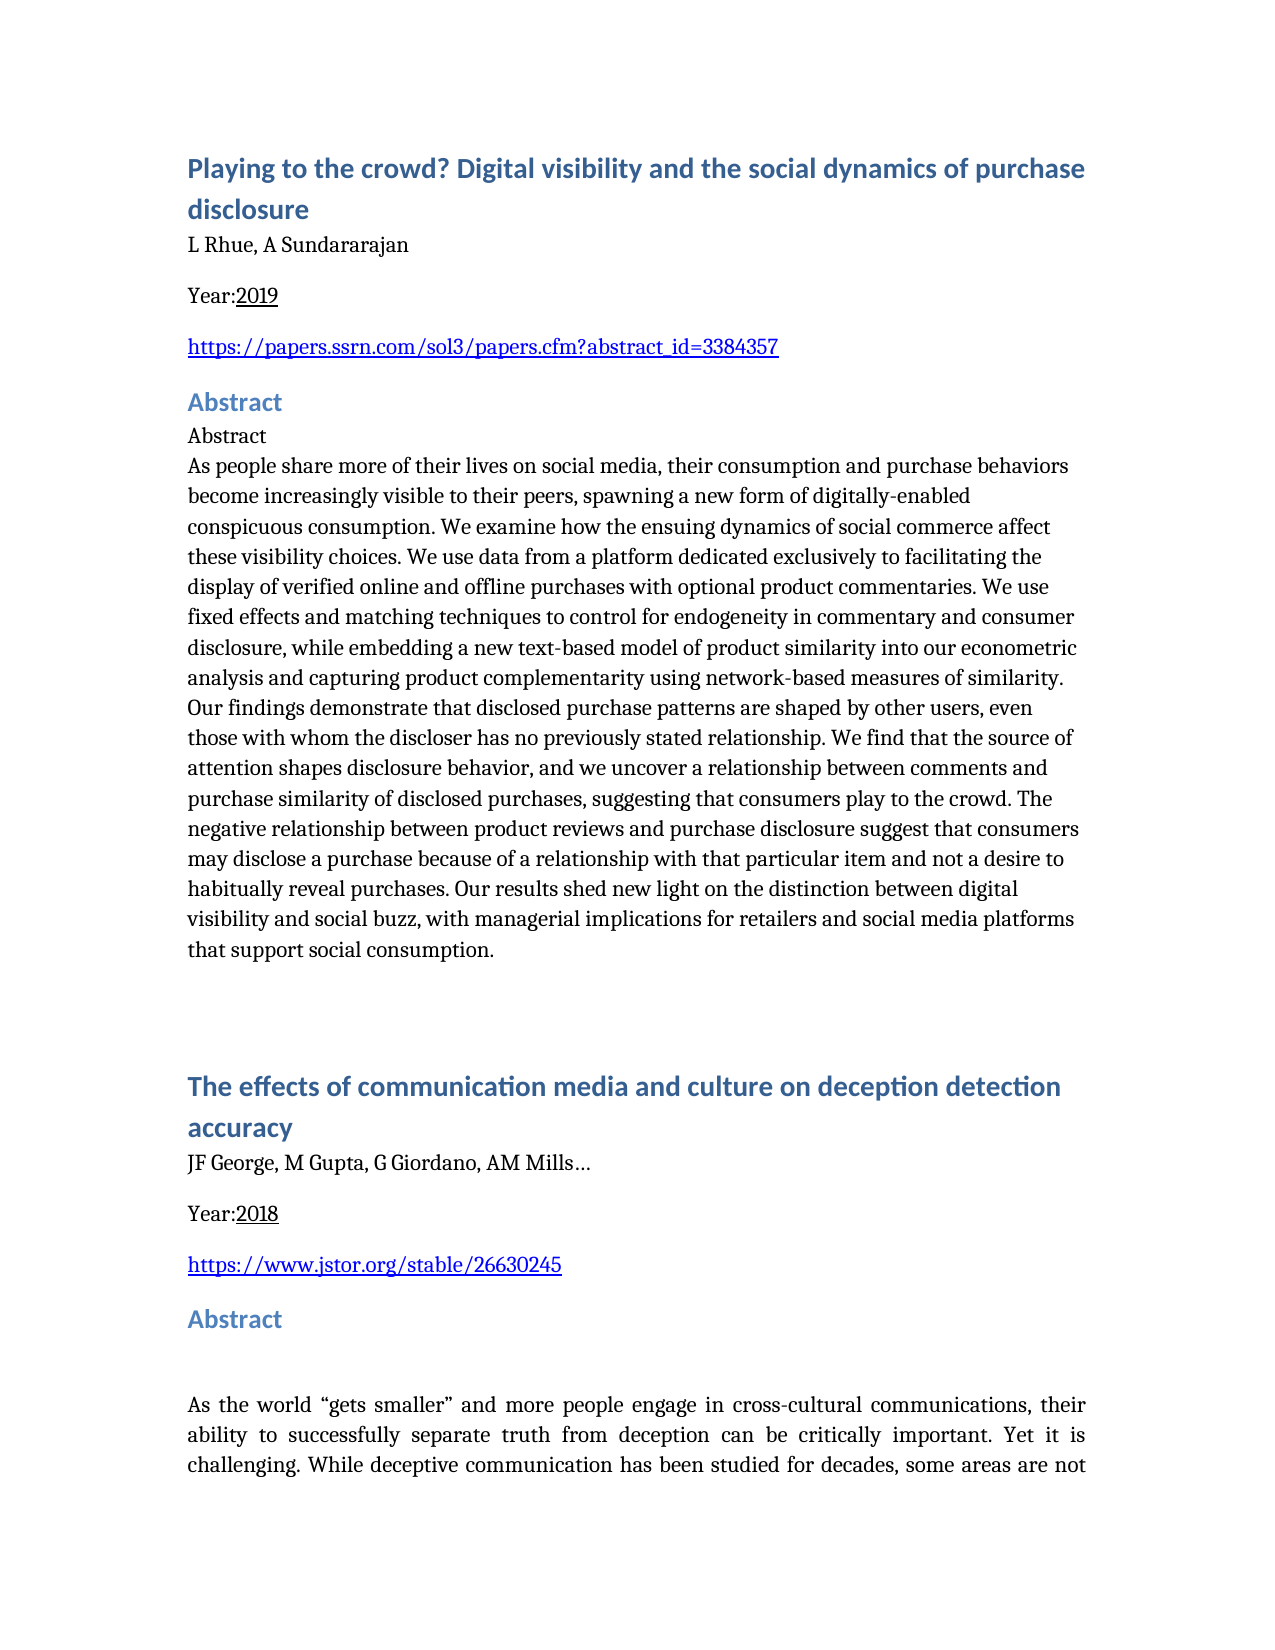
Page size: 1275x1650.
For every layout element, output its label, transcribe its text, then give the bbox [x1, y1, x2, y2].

subtitle The effects of communication media and culture on deception detection accuracy [187, 1068, 1087, 1144]
text JF George, M Gupta, G Giordano, AM Mills… [187, 1149, 1087, 1176]
text L Rhue, A Sundararajan [187, 232, 1087, 258]
text Year:2019 [187, 283, 1087, 309]
text Year:2018 [187, 1201, 1087, 1227]
subtitle Abstract [187, 385, 1087, 418]
subtitle Playing to the crowd? Digital visibility and the social dynamics of purchase disclosure [187, 150, 1087, 227]
text https://papers.ssrn.com/sol3/papers.cfm?abstract_id=3384357 [187, 334, 1087, 360]
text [187, 1392, 1087, 1478]
text Abstract As people share more of their lives on social media, their consumption and purchase behaviors become increasingly visible to their peers, spawning a new form of digitally-enabled conspicuous consumption. We examine how the ensuing dynamics of social commerce affect these visibility choices. We use data from a platform dedicated exclusively to facilitating the display of verified online and offline purchases with optional product commentaries. We use fixed effects and matching techniques to control for endogeneity in commentary and consumer disclosure, while embedding a new text-based model of product similarity into our econometric analysis and capturing product complementarity using network-based measures of similarity. Our findings demonstrate that disclosed purchase patterns are shaped by other users, even those with whom the discloser has no previously stated relationship. We find that the source of attention shapes disclosure behavior, and we uncover a relationship between comments and purchase similarity of disclosed purchases, suggesting that consumers play to the crowd. The negative relationship between product reviews and purchase disclosure suggest that consumers may disclose a purchase because of a relationship with that particular item and not a desire to habitually reveal purchases. Our results shed new light on the distinction between digital visibility and social buzz, with managerial implications for retailers and social media platforms that support social consumption. [187, 423, 1087, 963]
subtitle Abstract [187, 1303, 1087, 1336]
text https://www.jstor.org/stable/26630245 [187, 1252, 1087, 1278]
